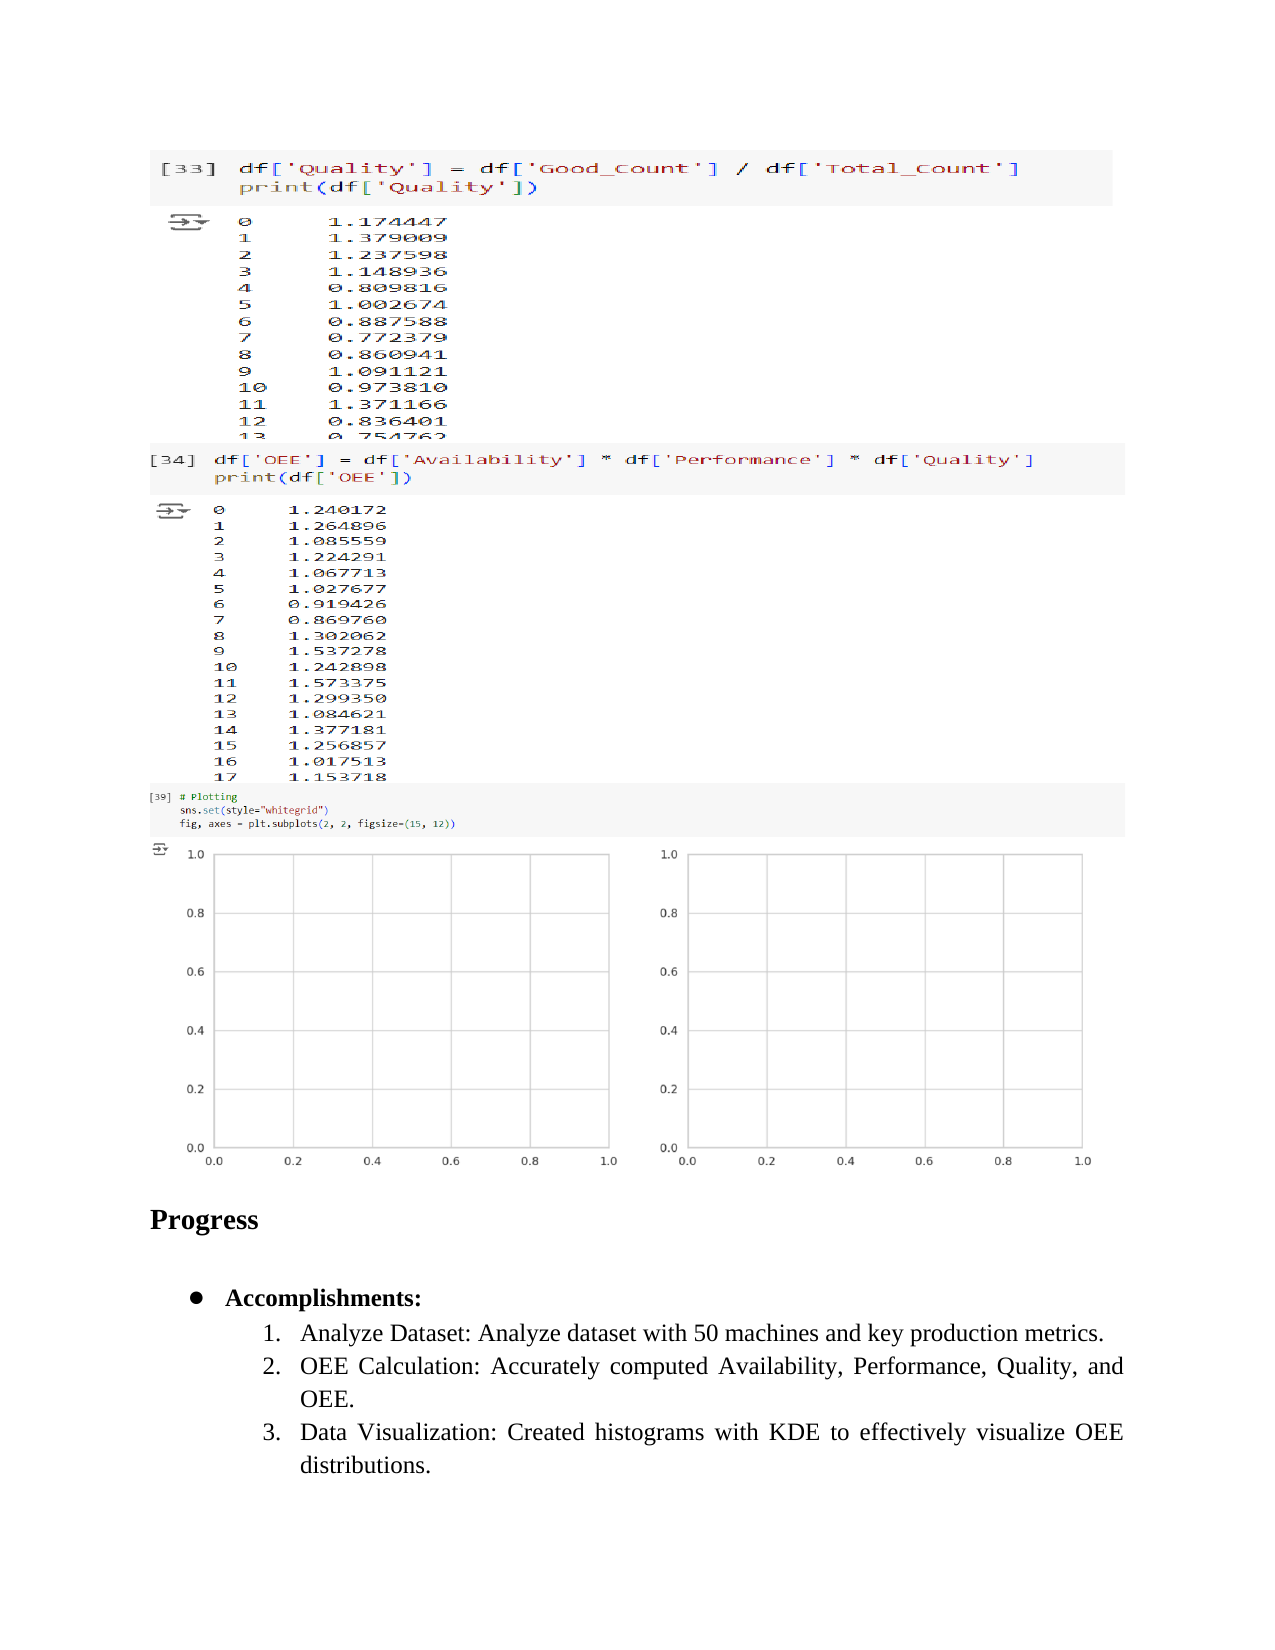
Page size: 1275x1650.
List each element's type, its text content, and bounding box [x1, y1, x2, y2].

text Progress [150, 1202, 1125, 1236]
picture [150, 442, 1125, 781]
list Analyze Dataset: Analyze dataset with 50 machines and key production metrics. [262, 1318, 1125, 1347]
list OEE Calculation: Accurately computed Availability, Performance, Quality, and OEE. [262, 1351, 1125, 1413]
picture [150, 150, 1113, 439]
list Data Visualization: Created histograms with KDE to effectively visualize OEE distributions. [262, 1417, 1125, 1479]
list Accomplishments: [187, 1279, 1125, 1313]
picture [150, 783, 1125, 1166]
